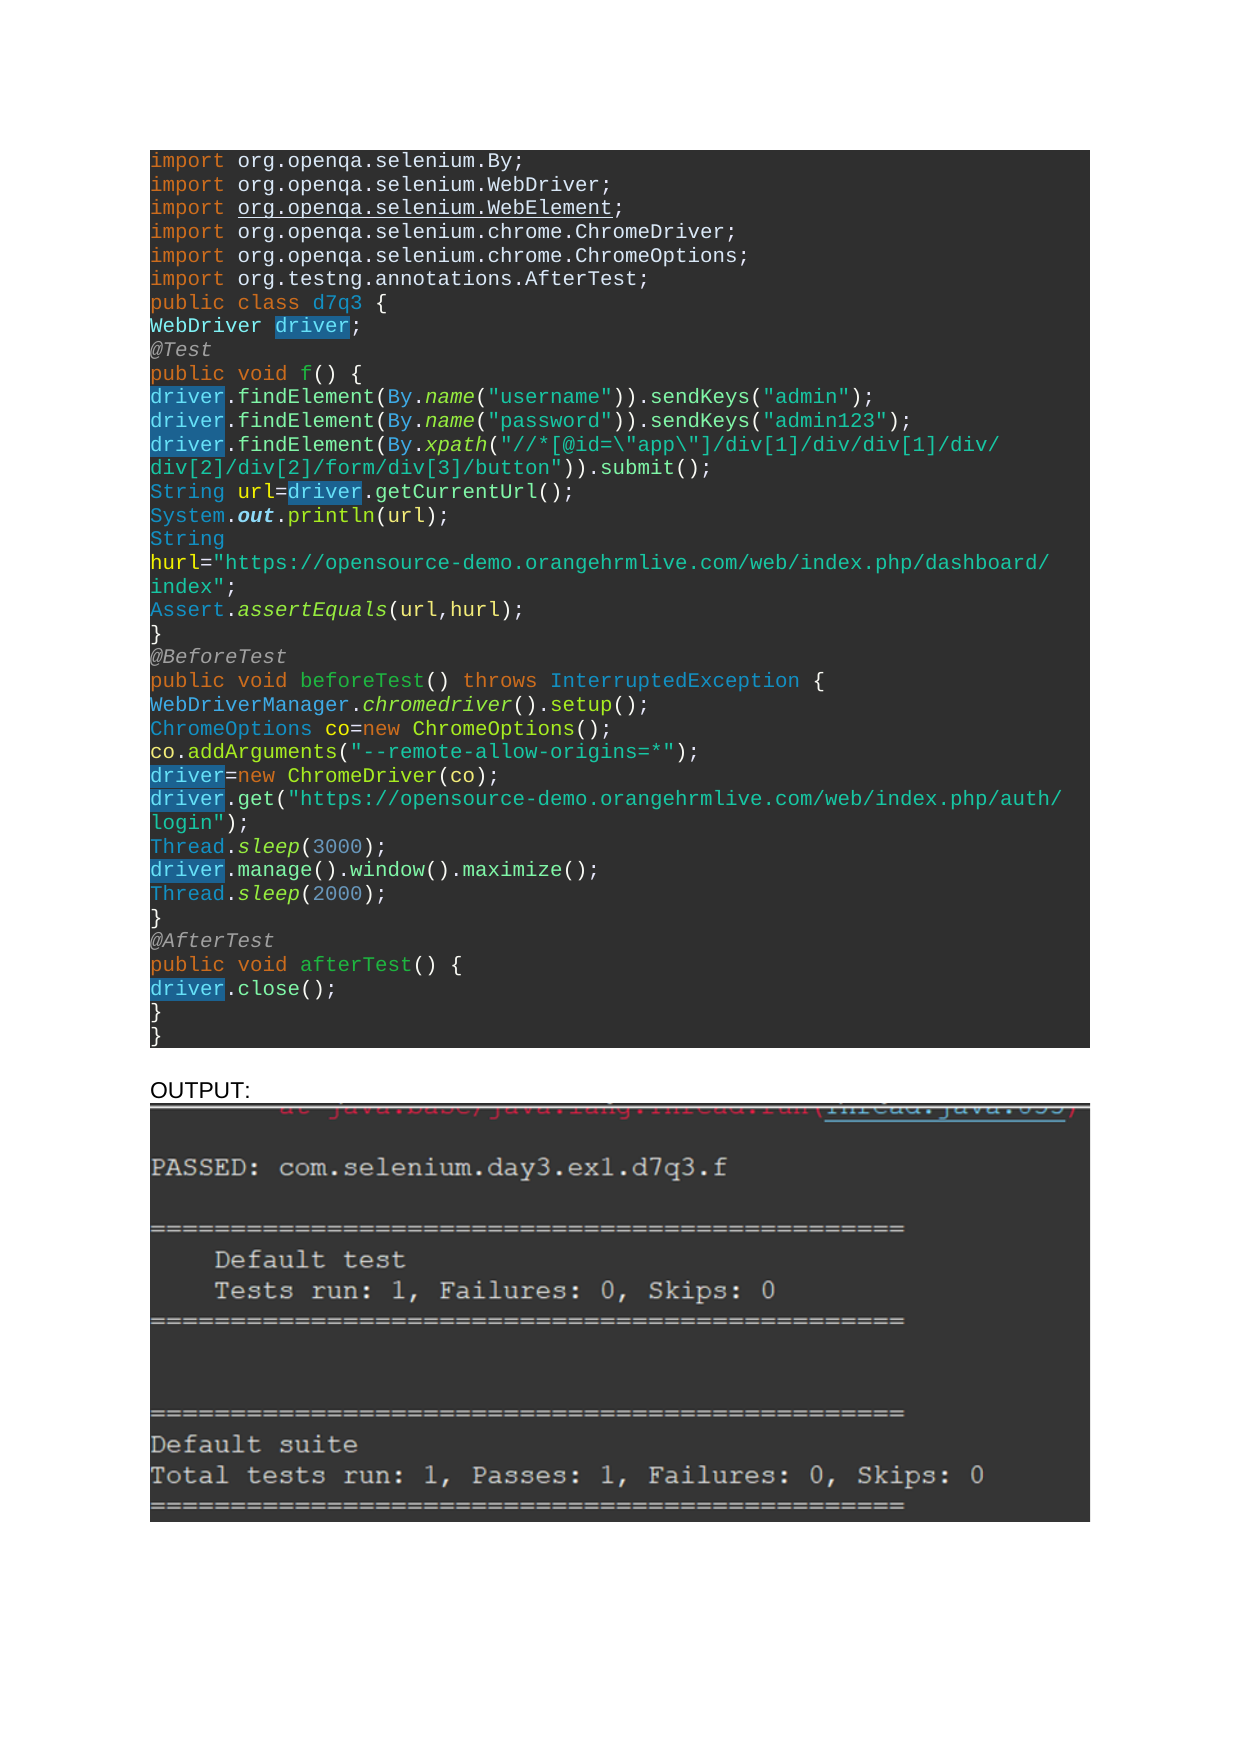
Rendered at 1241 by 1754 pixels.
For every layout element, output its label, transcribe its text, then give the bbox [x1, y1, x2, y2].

text driver.findElement(By.name("password")).sendKeys("admin123"); [225, 410, 1090, 434]
text public void f() { [150, 363, 1090, 386]
text public void afterTest() { [150, 954, 1090, 978]
text import org.openqa.selenium.chrome.ChromeDriver; [150, 221, 1090, 244]
text import org.openqa.selenium.WebElement; [150, 197, 1090, 221]
text } [150, 907, 1090, 930]
text driver.findElement(By.xpath("//*[@id=\"app\"]/div[1]/div/div[1]/div/div[2]/div[2]/form/div[3]/button")).submit(); [150, 434, 1090, 481]
text import org.openqa.selenium.By; [150, 150, 1090, 174]
text public void beforeTest() throws InterruptedException { [150, 670, 1090, 694]
text } [150, 1025, 1090, 1048]
text public class d7q3 { [150, 292, 1090, 316]
text import org.testng.annotations.AfterTest; [150, 268, 1090, 292]
text ChromeOptions co=new ChromeOptions(); [150, 717, 1090, 741]
text @Test [150, 339, 1090, 363]
text driver=new ChromeDriver(co); [225, 765, 1090, 788]
text } [150, 623, 1090, 647]
text } [150, 1001, 1090, 1025]
text driver.findElement(By.name("username")).sendKeys("admin"); [225, 386, 1090, 410]
text String hurl="https://opensource-demo.orangehrmlive.com/web/index.php/dashboard/index"; [150, 528, 1090, 599]
text driver.manage().window().maximize(); [225, 859, 1090, 883]
text OUTPUT: [150, 1077, 1090, 1103]
text @BeforeTest [150, 647, 1090, 670]
text WebDriver driver; [350, 316, 1090, 339]
text Assert.assertEquals(url,hurl); [150, 599, 1090, 623]
picture [150, 1103, 1091, 1522]
text driver.close(); [225, 978, 1090, 1001]
text driver.get("https://opensource-demo.orangehrmlive.com/web/index.php/auth/login"); [150, 788, 1090, 836]
text @AfterTest [150, 930, 1090, 954]
text String url=driver.getCurrentUrl(); [150, 481, 288, 505]
text import org.openqa.selenium.WebDriver; [150, 174, 1090, 197]
text WebDriverManager.chromedriver().setup(); [150, 694, 1090, 717]
text import org.openqa.selenium.chrome.ChromeOptions; [150, 244, 1090, 268]
text WebDriver driver; [150, 316, 275, 339]
text Thread.sleep(2000); [150, 883, 1090, 907]
text String url=driver.getCurrentUrl(); [362, 481, 1090, 505]
text Thread.sleep(3000); [150, 836, 1090, 859]
text co.addArguments("--remote-allow-origins=*"); [150, 741, 1090, 765]
text System.out.println(url); [150, 505, 1090, 528]
